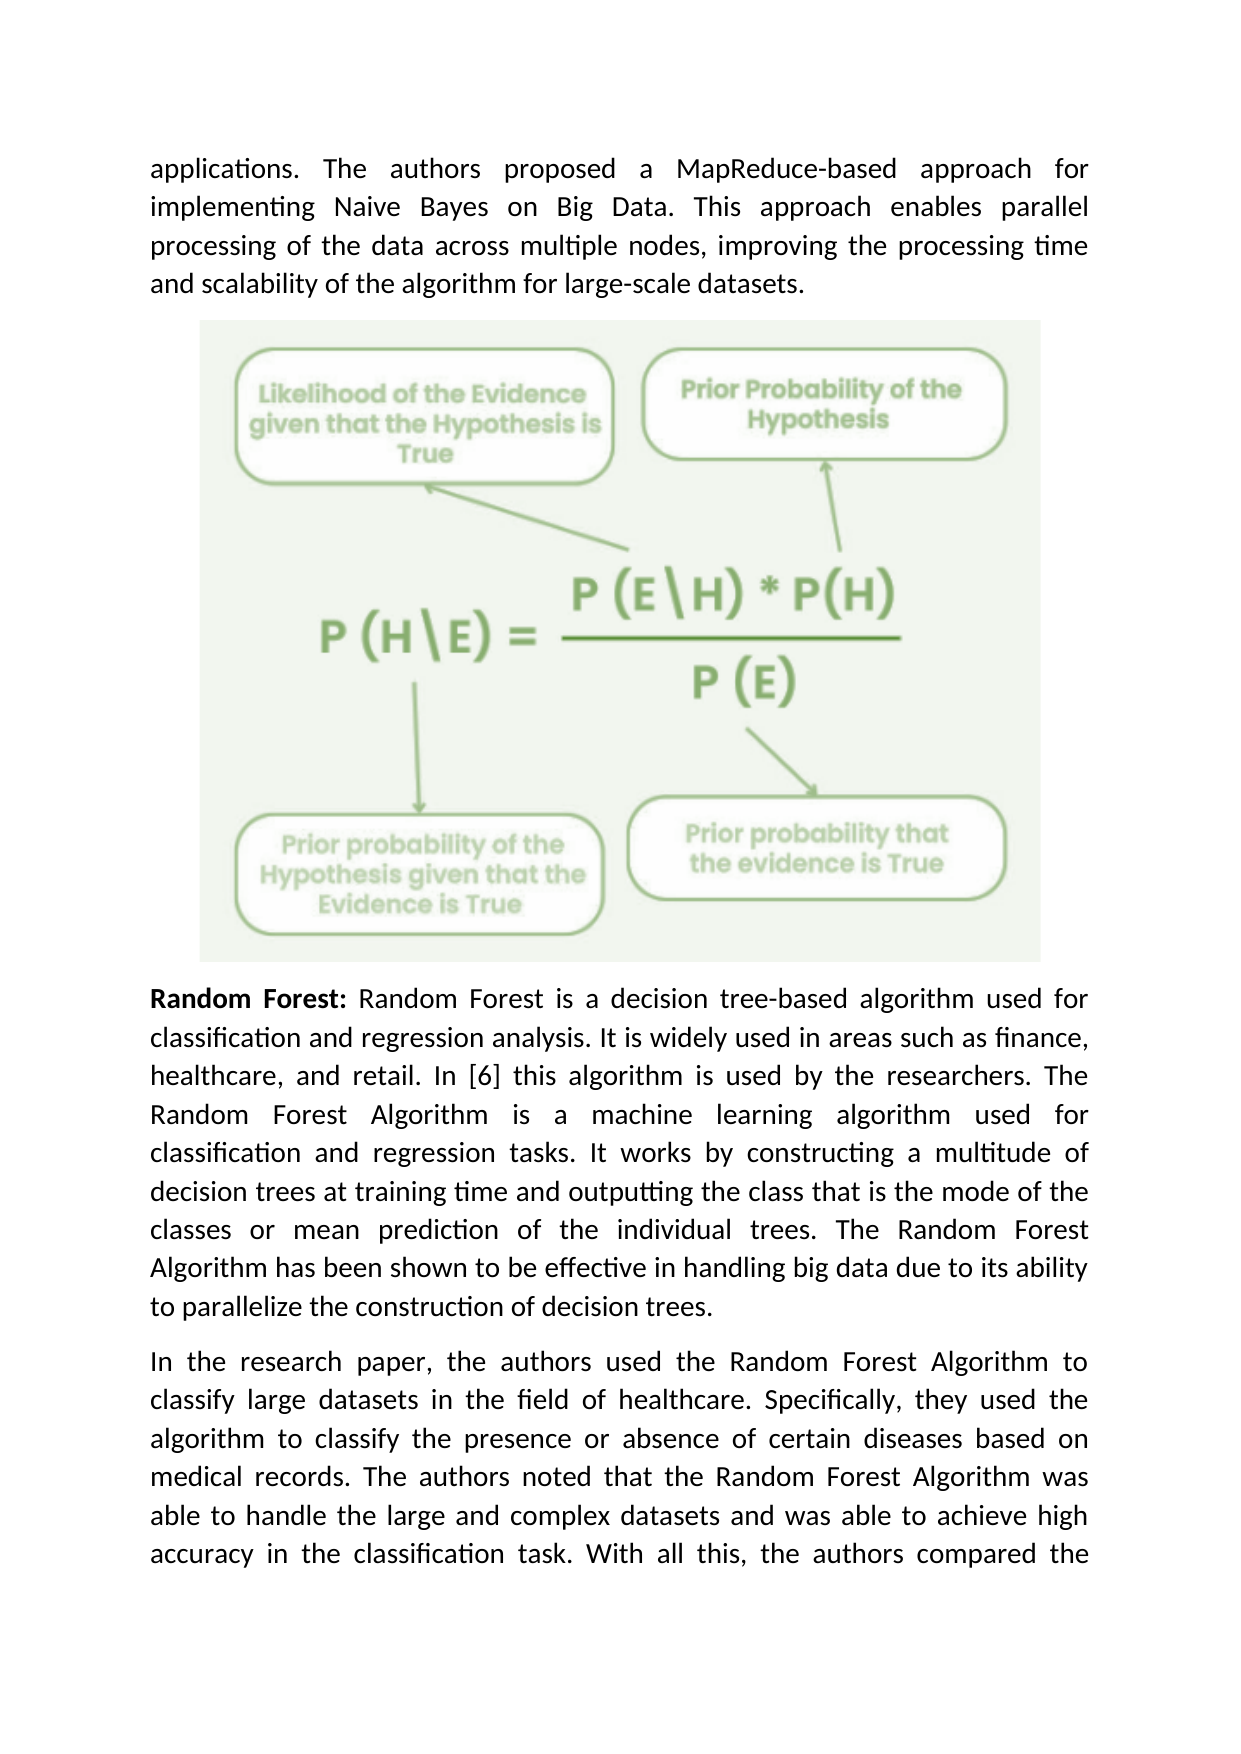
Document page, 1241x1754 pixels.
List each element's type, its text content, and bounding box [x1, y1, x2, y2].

text Random Forest: Random Forest is a decision tree-based algorithm used for classification and regression analysis. It is widely used in areas such as finance, healthcare, and retail. In [6] this algorithm is used by the researchers. The Random Forest Algorithm is a machine learning algorithm used for classification and regression tasks. It works by constructing a multitude of decision trees at training time and outputting the class that is the mode of the classes or mean prediction of the individual trees. The Random Forest Algorithm has been shown to be effective in handling big data due to its ability to parallelize the construction of decision trees. [150, 980, 1090, 1323]
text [150, 1343, 1090, 1571]
picture [199, 320, 1041, 962]
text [150, 150, 1090, 301]
